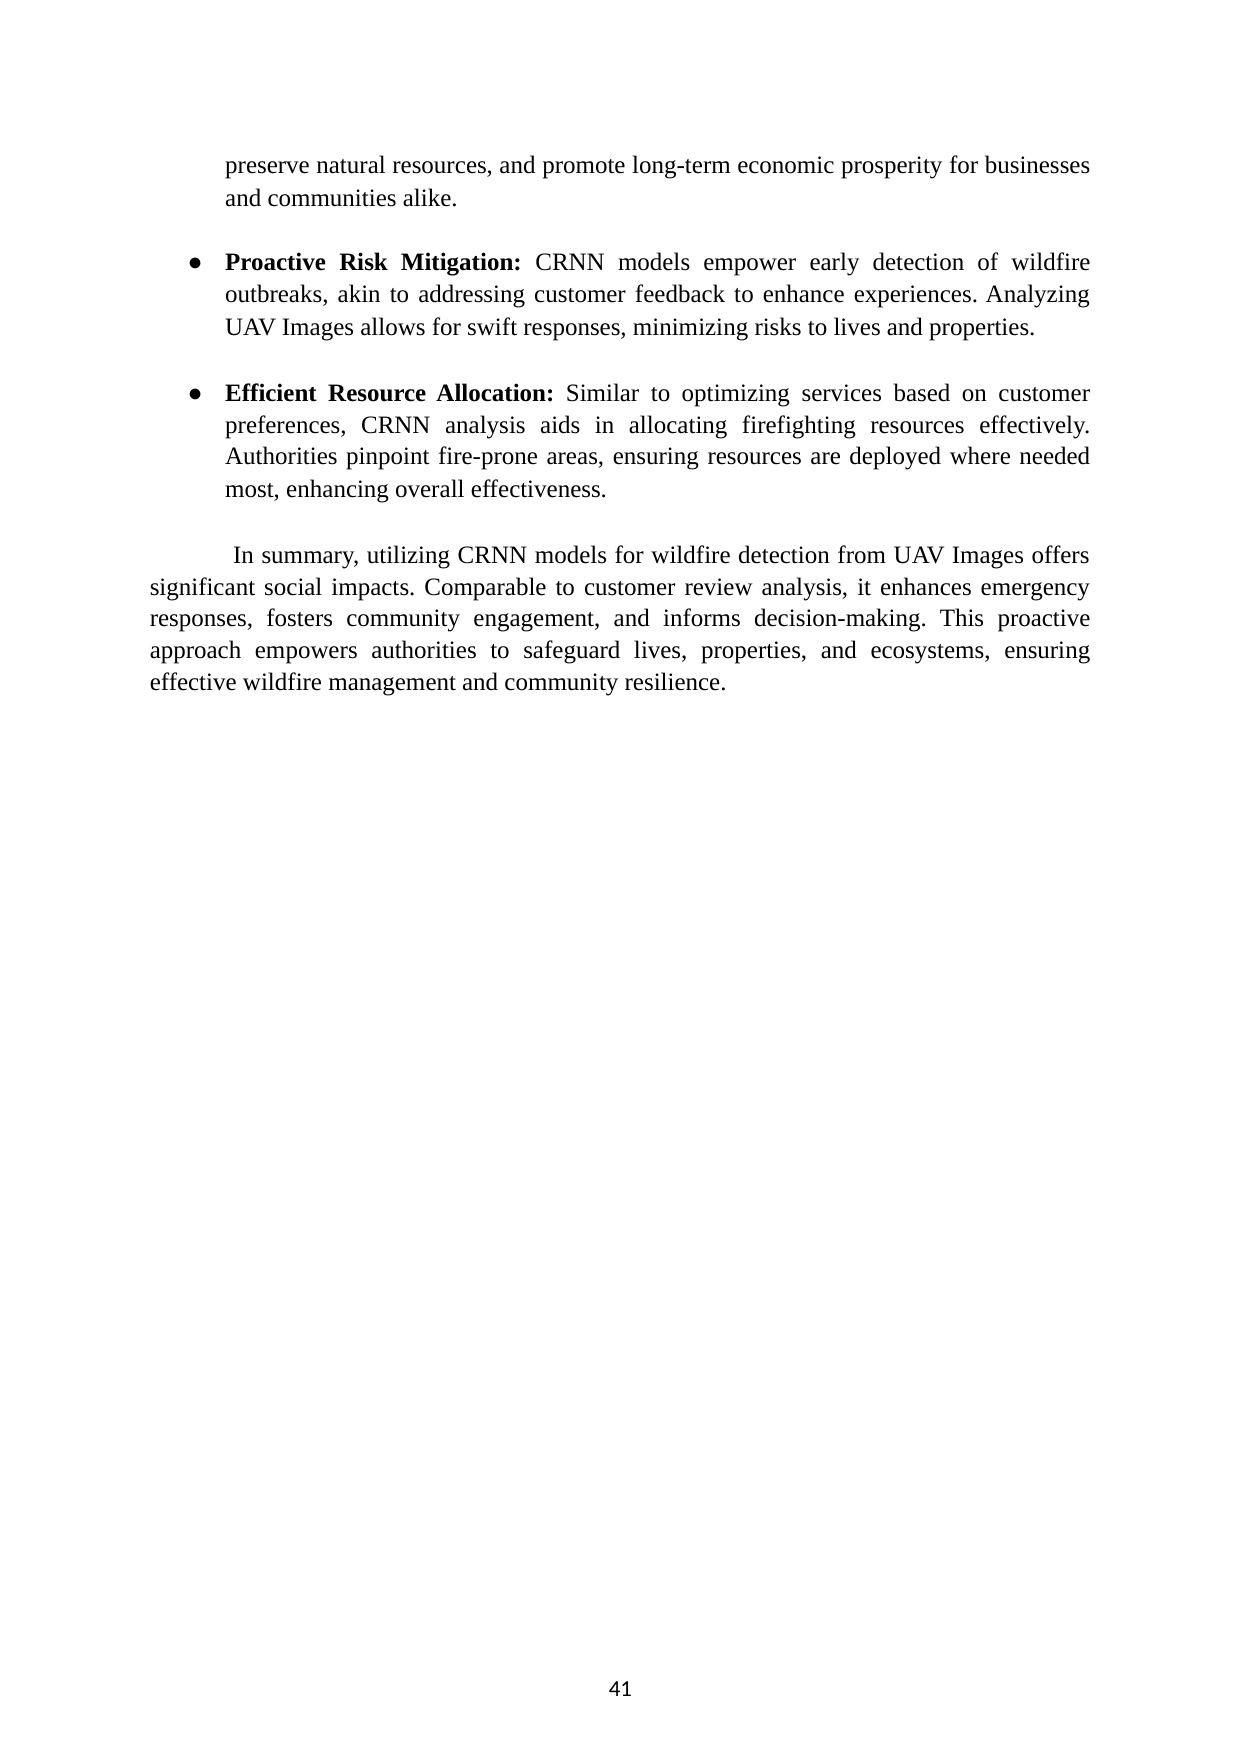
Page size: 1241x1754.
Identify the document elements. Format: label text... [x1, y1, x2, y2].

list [187, 150, 1091, 212]
list Efficient Resource Allocation: Similar to optimizing services based on customer preferences, CRNN analysis aids in allocating firefighting resources effectively. Authorities pinpoint fire-prone areas, ensuring resources are deployed where needed most, enhancing overall effectiveness. [187, 378, 1091, 504]
text In summary, utilizing CRNN models for wildfire detection from UAV Images offers significant social impacts. Comparable to customer review analysis, it enhances emergency responses, fosters community engagement, and informs decision-making. This proactive approach empowers authorities to safeguard lives, properties, and ecosystems, ensuring effective wildfire management and community resilience. [148, 540, 1091, 695]
list Proactive Risk Mitigation: CRNN models empower early detection of wildfire outbreaks, akin to addressing customer feedback to enhance experiences. Analyzing UAV Images allows for swift responses, minimizing risks to lives and properties. [187, 247, 1091, 341]
